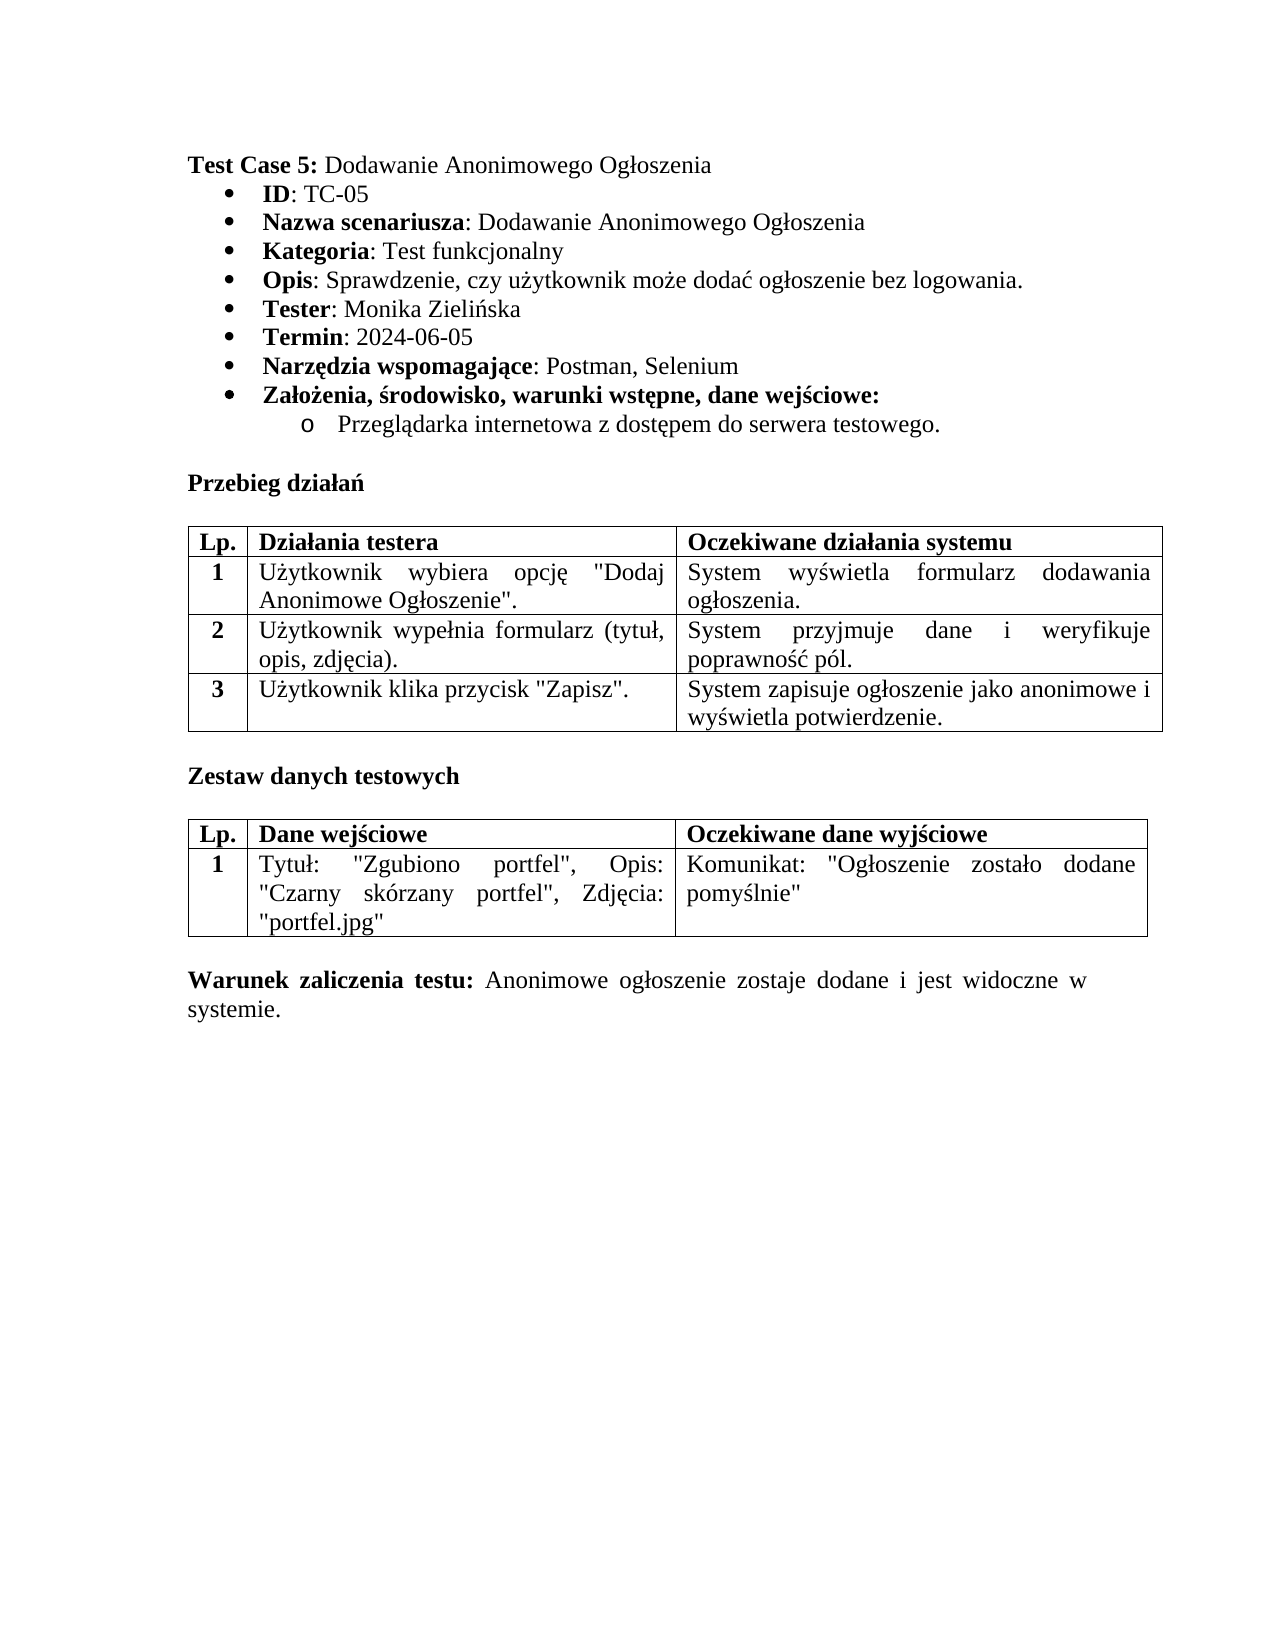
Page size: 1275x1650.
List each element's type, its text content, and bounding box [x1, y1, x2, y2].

list Narzędzia wspomagające: Postman, Selenium [225, 351, 1087, 380]
table_cell Użytkownik wybiera opcję "Dodaj Anonimowe Ogłoszenie". [248, 557, 676, 614]
table_cell Użytkownik wypełnia formularz (tytuł, opis, zdjęcia). [248, 615, 676, 673]
table_cell 1 [189, 849, 247, 936]
table_header Dane wejściowe [248, 820, 675, 848]
table_cell Tytuł: "Zgubiono portfel", Opis: "Czarny skórzany portfel", Zdjęcia: "portfel.jpg" [248, 849, 675, 936]
list Założenia, środowisko, warunki wstępne, dane wejściowe: [225, 380, 1087, 409]
table_header Oczekiwane działania systemu [677, 527, 1162, 556]
list Opis: Sprawdzenie, czy użytkownik może dodać ogłoszenie bez logowania. [225, 265, 1087, 294]
list Przeglądarka internetowa z dostępem do serwera testowego. [300, 409, 1087, 439]
table_cell System zapisuje ogłoszenie jako anonimowe i wyświetla potwierdzenie. [677, 674, 1162, 731]
table_cell System wyświetla formularz dodawania ogłoszenia. [677, 557, 1162, 614]
list Termin: 2024-06-05 [225, 322, 1087, 351]
table_cell Użytkownik klika przycisk "Zapisz". [248, 674, 676, 731]
text Zestaw danych testowych [187, 761, 1087, 790]
text Przebieg działań [187, 468, 1087, 497]
table_cell 3 [189, 674, 247, 731]
table_cell Komunikat: "Ogłoszenie zostało dodane pomyślnie" [676, 849, 1147, 936]
table_header Działania testera [248, 527, 676, 556]
text Test Case 5: Dodawanie Anonimowego Ogłoszenia [187, 150, 1087, 179]
list Nazwa scenariusza: Dodawanie Anonimowego Ogłoszenia [225, 207, 1087, 236]
table_cell 1 [189, 557, 247, 614]
table_cell System przyjmuje dane i weryfikuje poprawność pól. [677, 615, 1162, 673]
table_header Oczekiwane dane wyjściowe [676, 820, 1147, 848]
table_header Lp. [189, 527, 247, 556]
table_cell 2 [189, 615, 247, 673]
table_header Lp. [189, 820, 247, 848]
list ID: TC-05 [225, 179, 1087, 207]
list Tester: Monika Zielińska [225, 294, 1087, 322]
list Kategoria: Test funkcjonalny [225, 236, 1087, 265]
text Warunek zaliczenia testu: Anonimowe ogłoszenie zostaje dodane i jest widoczne w systemie. [187, 965, 1087, 1023]
